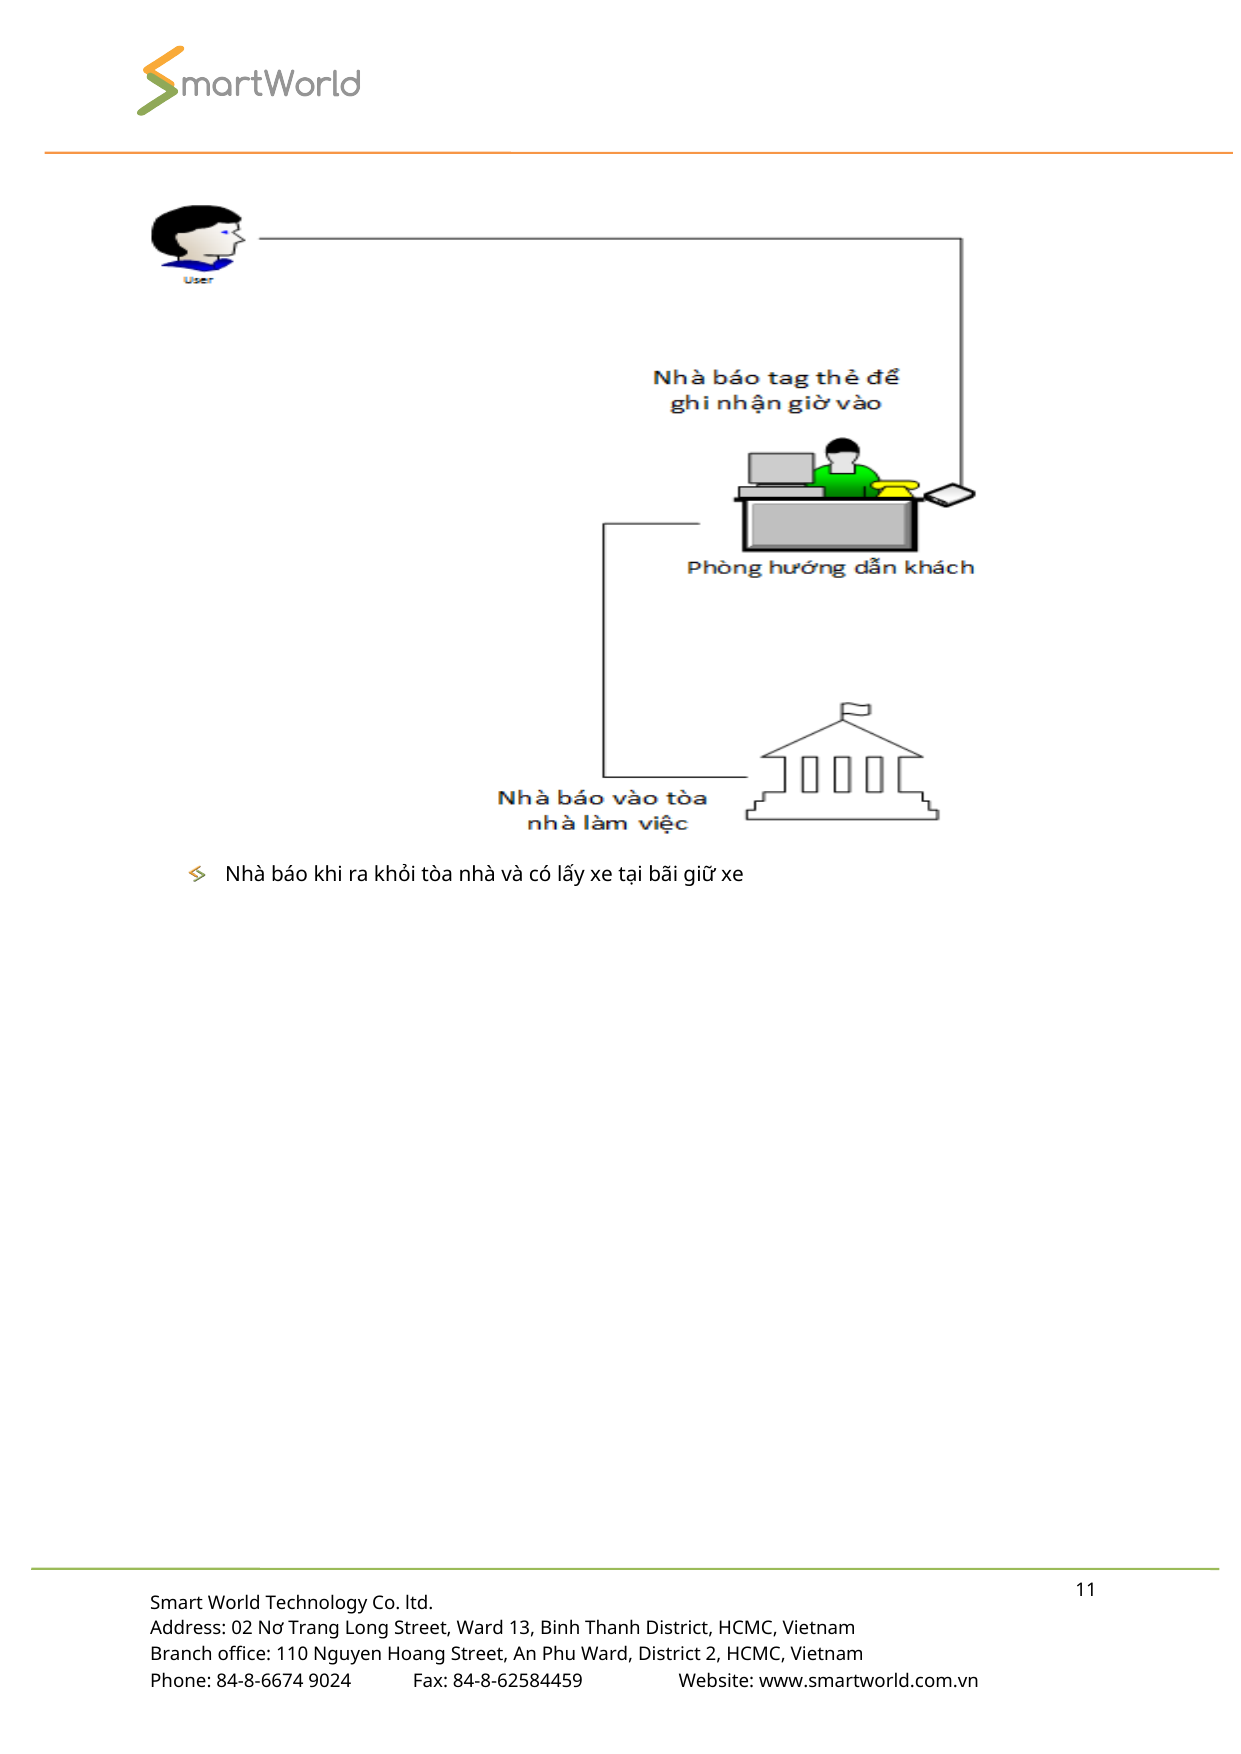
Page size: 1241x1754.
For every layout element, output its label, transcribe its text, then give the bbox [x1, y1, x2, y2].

list Nhà báo khi ra khỏi tòa nhà và có lấy xe tại bãi giữ xe [187, 859, 1090, 888]
picture [132, 42, 364, 120]
picture [188, 865, 206, 882]
picture [150, 204, 989, 847]
